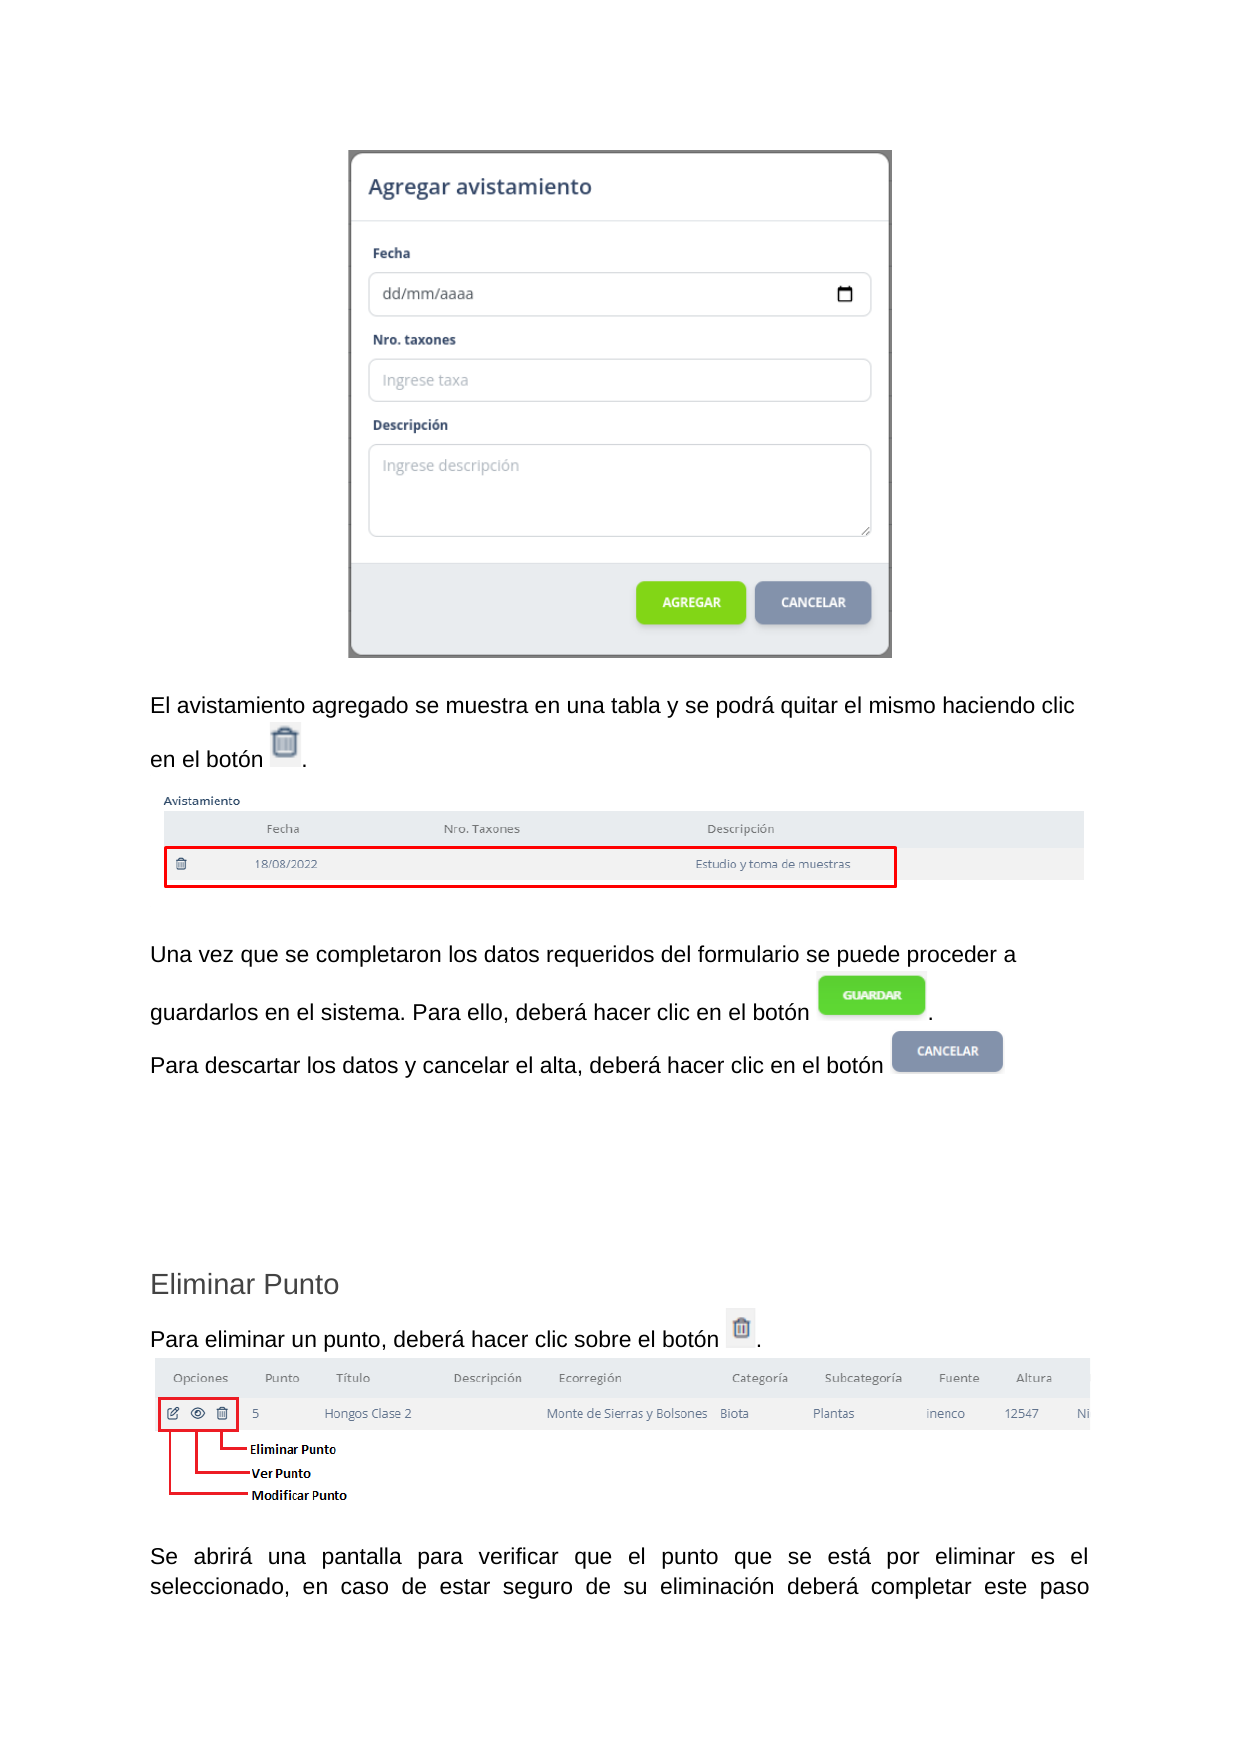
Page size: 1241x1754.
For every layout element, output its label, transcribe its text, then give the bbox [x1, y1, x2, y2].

picture [890, 1029, 1005, 1074]
picture [150, 1356, 1091, 1509]
picture [348, 150, 892, 658]
text Una vez que se completaron los datos requeridos del formulario se puede proceder a guardarlos en el sistema. Para ello, deberá hacer clic en el botón . [150, 941, 1090, 1025]
picture [150, 775, 1091, 907]
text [150, 1543, 1090, 1599]
subtitle Eliminar Punto [150, 1267, 1090, 1300]
picture [269, 722, 302, 767]
picture [816, 971, 928, 1021]
text Para descartar los datos y cancelar el alta, deberá hacer clic en el botón [150, 1029, 1090, 1078]
picture [725, 1308, 756, 1348]
text El avistamiento agregado se muestra en una tabla y se podrá quitar el mismo haciendo clic en el botón . [150, 692, 1090, 772]
text Para eliminar un punto, deberá hacer clic sobre el botón . [150, 1309, 1090, 1353]
